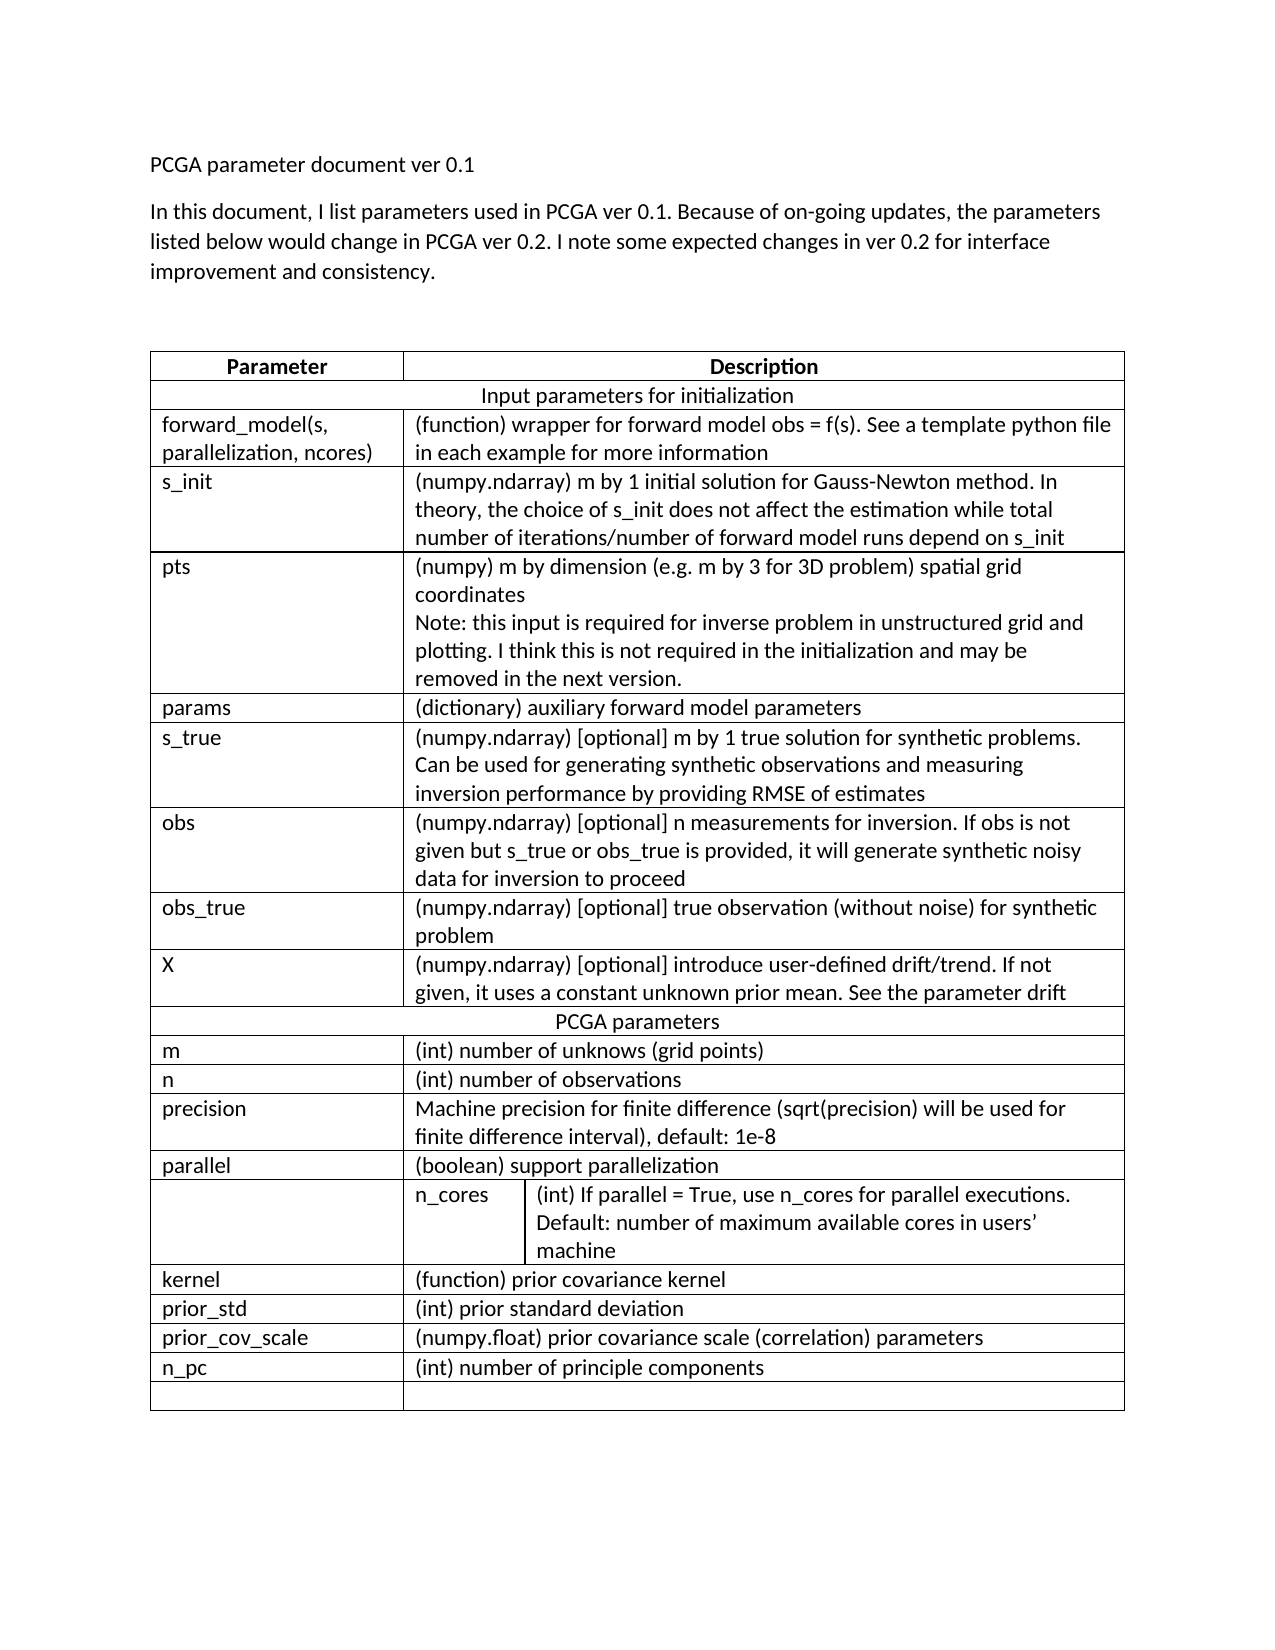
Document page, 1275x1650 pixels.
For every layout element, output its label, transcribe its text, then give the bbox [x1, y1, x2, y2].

table_cell Machine precision for finite difference (sqrt(precision) will be used for finite difference interval), default: 1e-8 [404, 1094, 1124, 1150]
table_cell PCGA parameters [151, 1007, 1124, 1035]
table_cell pts [151, 553, 403, 692]
table_cell s_init [151, 467, 403, 551]
table_cell (int) number of principle components [404, 1353, 1124, 1381]
text In this document, I list parameters used in PCGA ver 0.1. Because of on-going updates, the parameters listed below would change in PCGA ver 0.2. I note some expected changes in ver 0.2 for interface improvement and consistency. [150, 197, 1125, 285]
table_cell (numpy.ndarray) [optional] introduce user-defined drift/trend. If not given, it uses a constant unknown prior mean. See the parameter drift [404, 950, 1124, 1006]
table_cell (numpy.ndarray) [optional] true observation (without noise) for synthetic problem [404, 893, 1124, 949]
table_cell (numpy.ndarray) [optional] n measurements for inversion. If obs is not given but s_true or obs_true is provided, it will generate synthetic noisy data for inversion to proceed [404, 808, 1124, 892]
table_cell (int) If parallel = True, use n_cores for parallel executions. Default: number of maximum available cores in users’ machine [526, 1180, 1124, 1264]
table_cell (boolean) support parallelization [404, 1151, 1124, 1179]
table_cell (function) wrapper for forward model obs = f(s). See a template python file in each example for more information [404, 410, 1124, 466]
table_cell X [151, 950, 403, 1006]
table_cell (int) prior standard deviation [404, 1295, 1124, 1322]
table_cell [151, 1180, 403, 1264]
table_cell (function) prior covariance kernel [404, 1265, 1124, 1293]
table_cell Input parameters for initialization [151, 381, 1124, 409]
table_cell [151, 1382, 403, 1410]
table_cell forward_model(s, parallelization, ncores) [151, 410, 403, 466]
table_header Description [404, 352, 1124, 380]
table_cell (int) number of unknows (grid points) [404, 1036, 1124, 1064]
table_cell (numpy.float) prior covariance scale (correlation) parameters [404, 1324, 1124, 1352]
table_cell s_true [151, 723, 403, 807]
table_cell obs [151, 808, 403, 892]
table_cell prior_cov_scale [151, 1324, 403, 1352]
table_cell n [151, 1065, 403, 1093]
table_cell params [151, 694, 403, 722]
table_cell obs_true [151, 893, 403, 949]
table_cell (numpy.ndarray) [optional] m by 1 true solution for synthetic problems. Can be used for generating synthetic observations and measuring inversion performance by providing RMSE of estimates [404, 723, 1124, 807]
table_cell (numpy) m by dimension (e.g. m by 3 for 3D problem) spatial grid coordinates Note: this input is required for inverse problem in unstructured grid and plotting. I think this is not required in the initialization and may be removed in the next version. [404, 553, 1124, 692]
table_cell kernel [151, 1265, 403, 1293]
table_cell m [151, 1036, 403, 1064]
text PCGA parameter document ver 0.1 [150, 150, 1125, 178]
table_cell prior_std [151, 1295, 403, 1322]
table_header Parameter [151, 352, 403, 380]
table_cell (int) number of observations [404, 1065, 1124, 1093]
table_cell n_cores [404, 1180, 524, 1264]
table_cell (dictionary) auxiliary forward model parameters [404, 694, 1124, 722]
table_cell n_pc [151, 1353, 403, 1381]
table_cell precision [151, 1094, 403, 1150]
table_cell (numpy.ndarray) m by 1 initial solution for Gauss-Newton method. In theory, the choice of s_init does not affect the estimation while total number of iterations/number of forward model runs depend on s_init [404, 467, 1124, 551]
table_cell parallel [151, 1151, 403, 1179]
table_cell [404, 1382, 1124, 1410]
